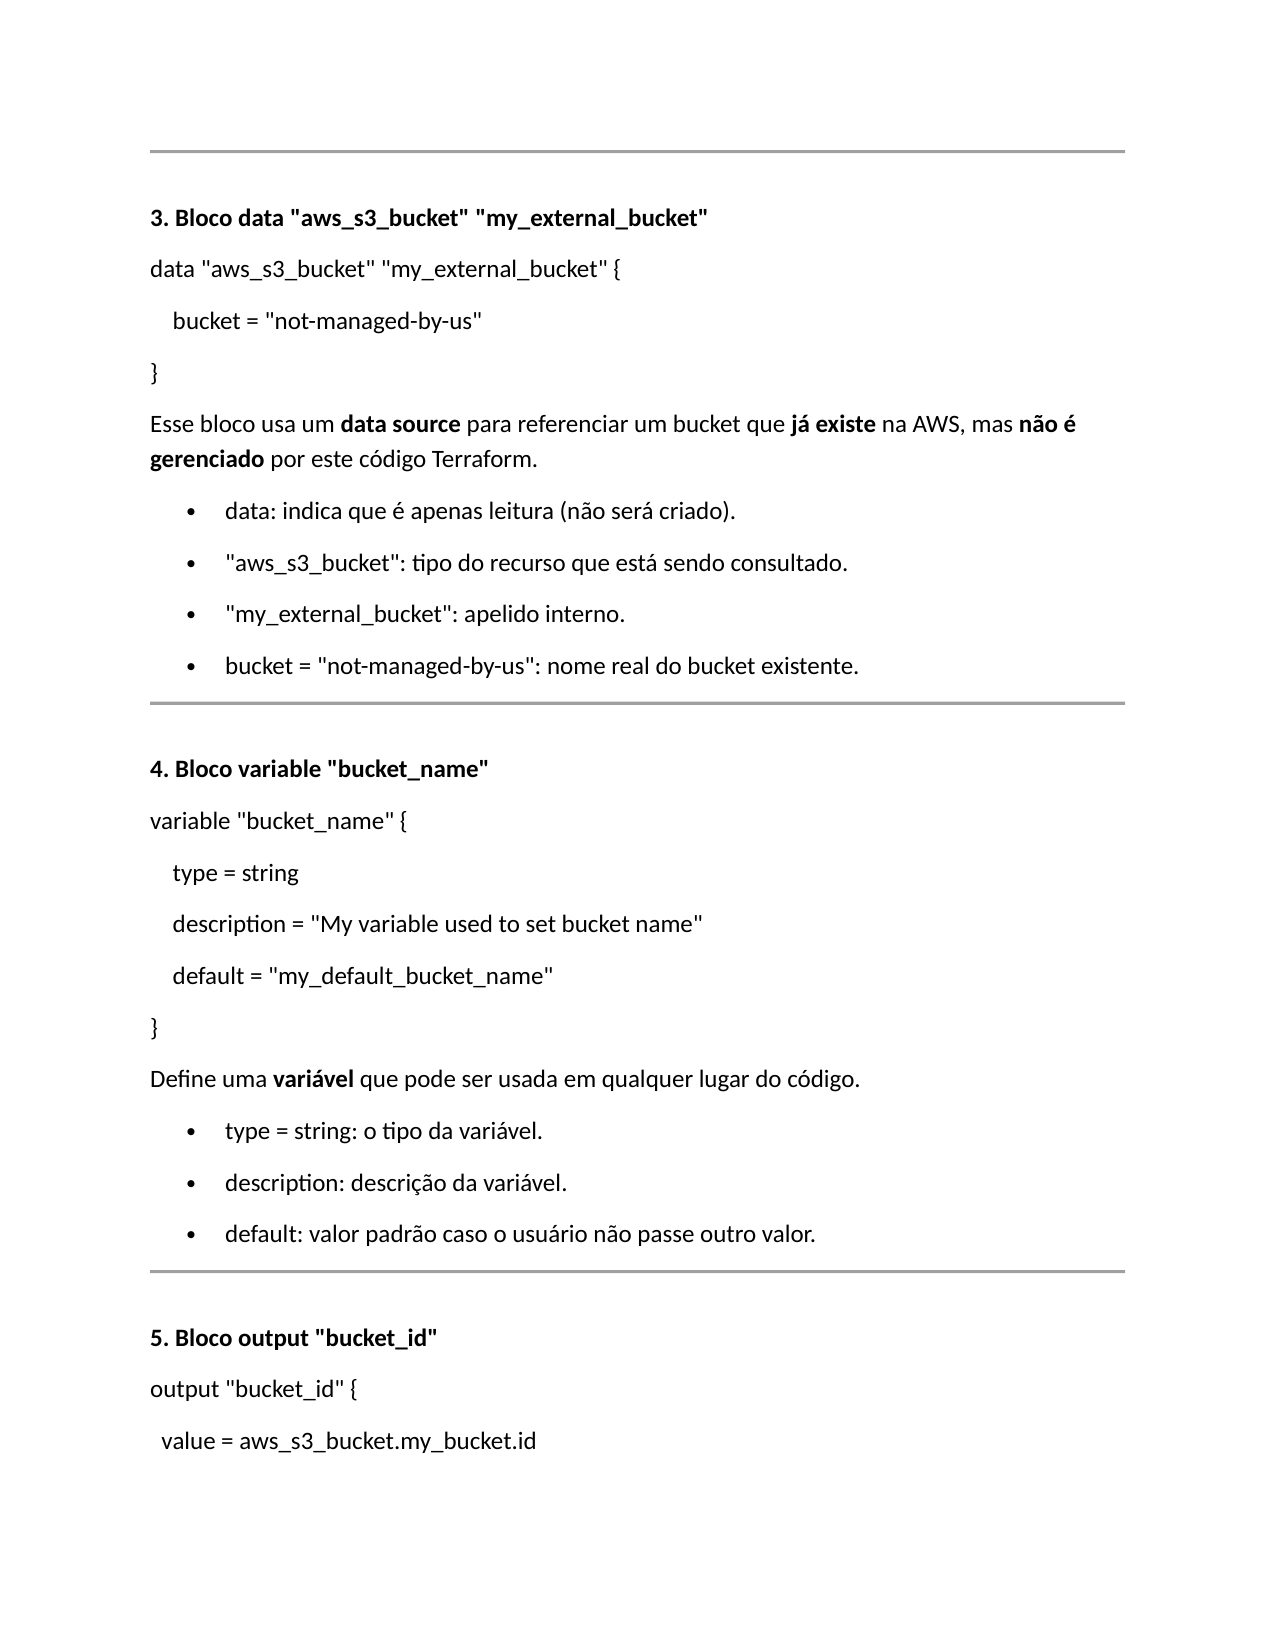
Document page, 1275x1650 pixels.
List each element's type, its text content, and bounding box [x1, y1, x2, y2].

text description = "My variable used to set bucket name" [150, 908, 1125, 939]
list default: valor padrão caso o usuário não passe outro valor. [187, 1218, 1125, 1249]
list data: indica que é apenas leitura (não será criado). [187, 495, 1125, 526]
text data "aws_s3_bucket" "my_external_bucket" { [150, 253, 1125, 284]
list bucket = "not-managed-by-us": nome real do bucket existente. [187, 650, 1125, 681]
list type = string: o tipo da variável. [187, 1115, 1125, 1146]
text variable "bucket_name" { [150, 805, 1125, 836]
text default = "my_default_bucket_name" [150, 960, 1125, 991]
text 4. Bloco variable "bucket_name" [150, 753, 1125, 784]
text } [150, 1012, 1125, 1042]
list "my_external_bucket": apelido interno. [187, 598, 1125, 629]
text output "bucket_id" { [150, 1373, 1125, 1404]
text 3. Bloco data "aws_s3_bucket" "my_external_bucket" [150, 202, 1125, 232]
text Define uma variável que pode ser usada em qualquer lugar do código. [150, 1063, 1125, 1094]
text type = string [150, 857, 1125, 887]
text value = aws_s3_bucket.my_bucket.id [150, 1425, 1125, 1456]
text 5. Bloco output "bucket_id" [150, 1322, 1125, 1352]
text Esse bloco usa um data source para referenciar um bucket que já existe na AWS, mas não é gerenciado por este código Terraform. [150, 408, 1125, 474]
list description: descrição da variável. [187, 1167, 1125, 1197]
list "aws_s3_bucket": tipo do recurso que está sendo consultado. [187, 547, 1125, 577]
text bucket = "not-managed-by-us" [150, 305, 1125, 336]
text } [150, 357, 1125, 387]
